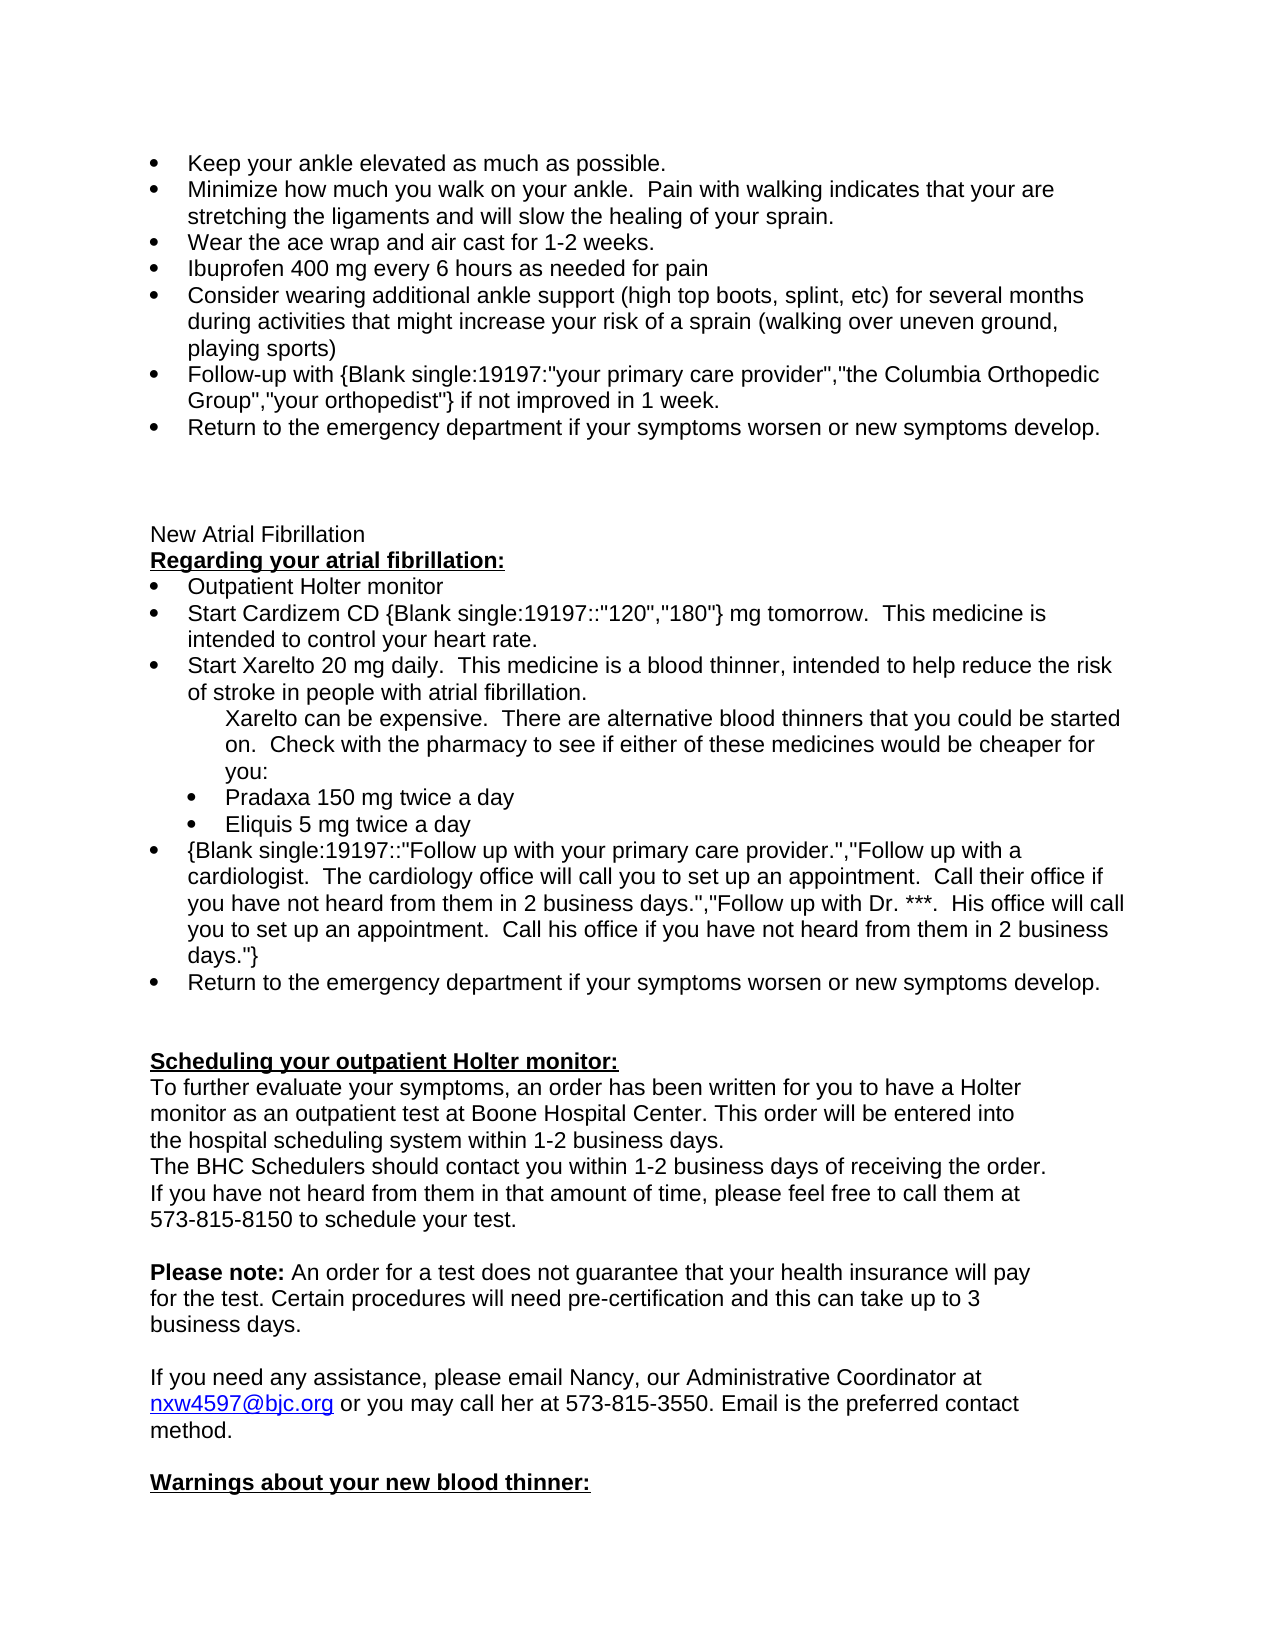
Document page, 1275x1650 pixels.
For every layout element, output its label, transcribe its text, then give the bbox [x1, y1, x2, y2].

list Keep your ankle elevated as much as possible. [150, 150, 1125, 176]
text New Atrial Fibrillation [150, 521, 1125, 547]
list Return to the emergency department if your symptoms worsen or new symptoms develop. [150, 413, 1125, 440]
text Xarelto can be expensive. There are alternative blood thinners that you could be started on. Check with the pharmacy to see if either of these medicines would be cheaper for you: [150, 705, 1125, 784]
list Start Cardizem CD {Blank single:19197::"120","180"} mg tomorrow. This medicine is intended to control your heart rate. [150, 600, 1125, 652]
list {Blank single:19197::"Follow up with your primary care provider.","Follow up with a cardiologist. The cardiology office will call you to set up an appointment. Call their office if you have not heard from them in 2 business days.","Follow up with Dr. ***. His office will call you to set up an appointment. Call his office if you have not heard from them in 2 business days."} [150, 837, 1125, 969]
list Return to the emergency department if your symptoms worsen or new symptoms develop. [150, 969, 1125, 995]
text Regarding your atrial fibrillation: [150, 547, 1125, 573]
list Consider wearing additional ankle support (high top boots, splint, etc) for several months during activities that might increase your risk of a sprain (walking over uneven ground, playing sports) [150, 282, 1125, 361]
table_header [150, 1469, 1050, 1496]
list Pradaxa 150 mg twice a day [187, 784, 1125, 811]
list Start Xarelto 20 mg daily. This medicine is a blood thinner, intended to help reduce the risk of stroke in people with atrial fibrillation. [150, 652, 1125, 705]
list Outpatient Holter monitor [150, 573, 1125, 600]
table_header Scheduling your outpatient Holter monitor: To further evaluate your symptoms, an order has been written for you to have a Holter monitor as an outpatient test at Boone Hospital Center. This order will be entered into the hospital scheduling system within 1-2 business days. The BHC Schedulers should contact you within 1-2 business days of receiving the order. If you have not heard from them in that amount of time, please feel free to call them at 573-815-8150 to schedule your test. Please note: An order for a test does not guarantee that your health insurance will pay for the test. Certain procedures will need pre-certification and this can take up to 3 business days. If you need any assistance, please email Nancy, our Administrative Coordinator at nxw4597@bjc.org or you may call her at 573-815-3550. Email is the preferred contact method. [150, 1048, 1050, 1443]
list Ibuprofen 400 mg every 6 hours as needed for pain [150, 255, 1125, 282]
list Minimize how much you walk on your ankle. Pain with walking indicates that your are stretching the ligaments and will slow the healing of your sprain. [150, 176, 1125, 229]
list Eliquis 5 mg twice a day [187, 811, 1125, 837]
list Follow-up with {Blank single:19197:"your primary care provider","the Columbia Orthopedic Group","your orthopedist"} if not improved in 1 week. [150, 361, 1125, 413]
list Wear the ace wrap and air cast for 1-2 weeks. [150, 229, 1125, 255]
